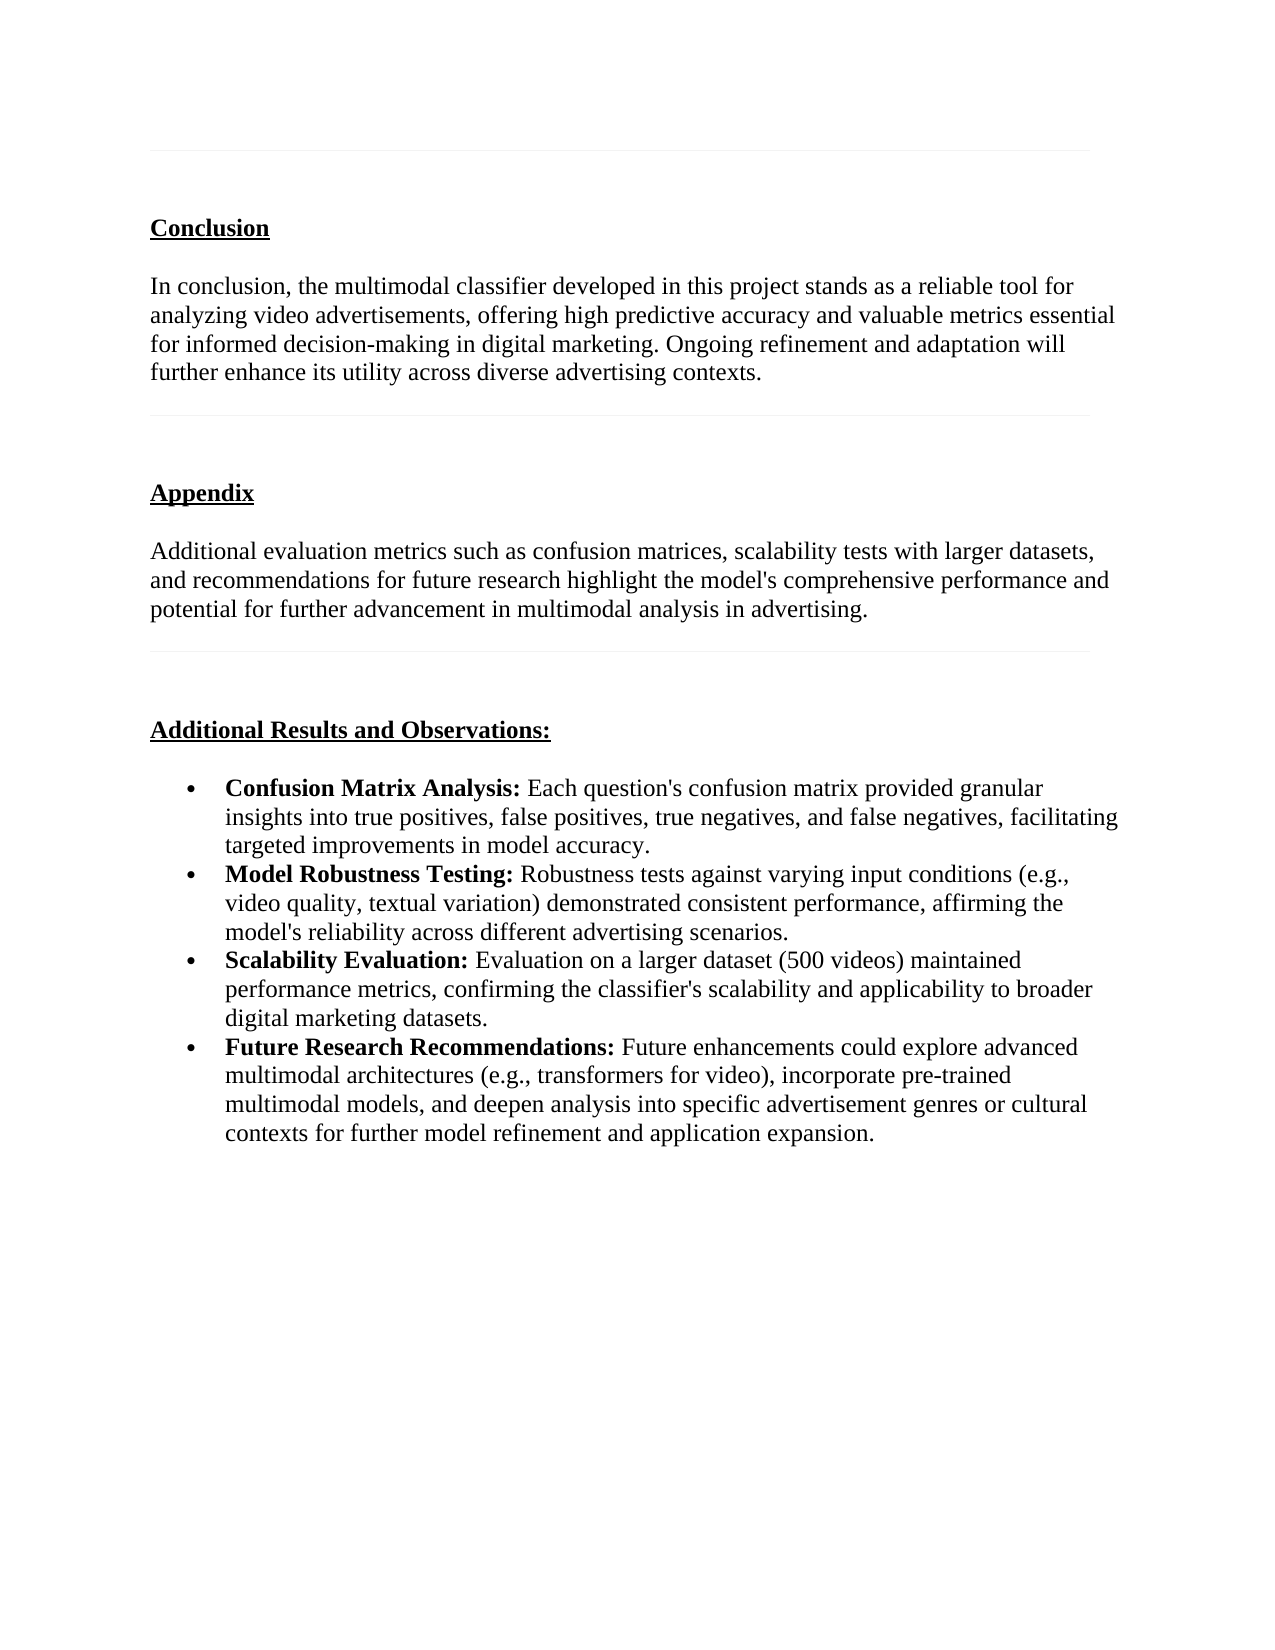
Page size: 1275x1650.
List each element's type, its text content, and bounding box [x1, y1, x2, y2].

text In conclusion, the multimodal classifier developed in this project stands as a reliable tool for analyzing video advertisements, offering high predictive accuracy and valuable metrics essential for informed decision-making in digital marketing. Ongoing refinement and adaptation will further enhance its utility across diverse advertising contexts. [150, 271, 1125, 386]
text Additional evaluation metrics such as confusion matrices, scalability tests with larger datasets, and recommendations for future research highlight the model's comprehensive performance and potential for further advancement in multimodal analysis in advertising. [150, 536, 1125, 623]
list Scalability Evaluation: Evaluation on a larger dataset (500 videos) maintained performance metrics, confirming the classifier's scalability and applicability to broader digital marketing datasets. [187, 946, 1125, 1032]
text Appendix [150, 478, 1125, 507]
text Additional Results and Observations: [150, 715, 1125, 744]
list Confusion Matrix Analysis: Each question's confusion matrix provided granular insights into true positives, false positives, true negatives, and false negatives, facilitating targeted improvements in model accuracy. [187, 773, 1125, 859]
text Conclusion [150, 213, 1125, 242]
list Future Research Recommendations: Future enhancements could explore advanced multimodal architectures (e.g., transformers for video), incorporate pre-trained multimodal models, and deepen analysis into specific advertisement genres or cultural contexts for further model refinement and application expansion. [187, 1032, 1125, 1147]
list Model Robustness Testing: Robustness tests against varying input conditions (e.g., video quality, textual variation) demonstrated consistent performance, affirming the model's reliability across different advertising scenarios. [187, 859, 1125, 946]
